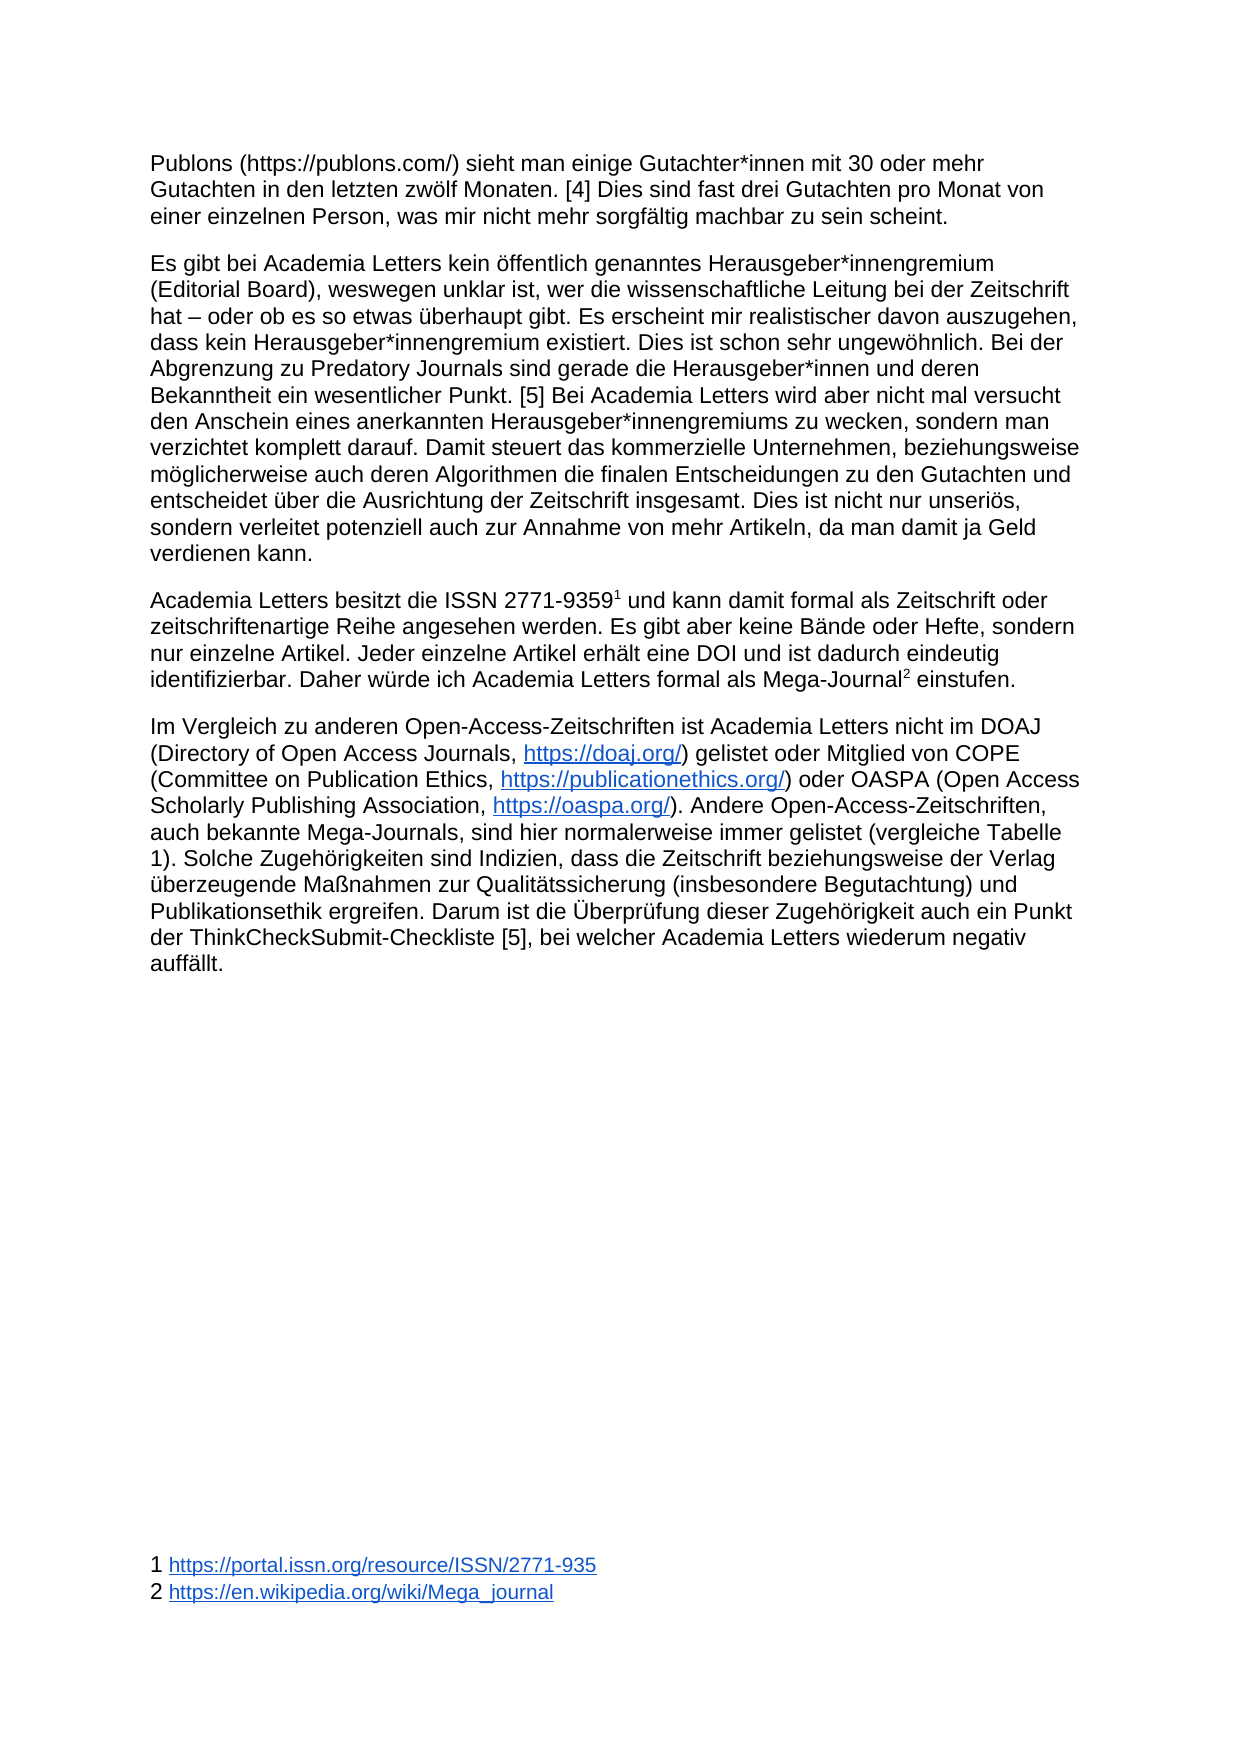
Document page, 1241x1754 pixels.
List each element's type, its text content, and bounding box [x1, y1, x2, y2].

text Academia Letters besitzt die ISSN 2771-9359 und kann damit formal als Zeitschrift oder zeitschriftenartige Reihe angesehen werden. Es gibt aber keine Bände oder Hefte, sondern nur einzelne Artikel. Jeder einzelne Artikel erhält eine DOI und ist dadurch eindeutig identifizierbar. Daher würde ich Academia Letters formal als Mega-Journal einstufen. [150, 587, 1090, 692]
text Es gibt bei Academia Letters kein öffentlich genanntes Herausgeber*innengremium (Editorial Board), weswegen unklar ist, wer die wissenschaftliche Leitung bei der Zeitschrift hat – oder ob es so etwas überhaupt gibt. Es erscheint mir realistischer davon auszugehen, dass kein Herausgeber*innengremium existiert. Dies ist schon sehr ungewöhnlich. Bei der Abgrenzung zu Predatory Journals sind gerade die Herausgeber*innen und deren Bekanntheit ein wesentlicher Punkt. [5] Bei Academia Letters wird aber nicht mal versucht den Anschein eines anerkannten Herausgeber*innengremiums zu wecken, sondern man verzichtet komplett darauf. Damit steuert das kommerzielle Unternehmen, beziehungsweise möglicherweise auch deren Algorithmen die finalen Entscheidungen zu den Gutachten und entscheidet über die Ausrichtung der Zeitschrift insgesamt. Dies ist nicht nur unseriös, sondern verleitet potenziell auch zur Annahme von mehr Artikeln, da man damit ja Geld verdienen kann. [150, 250, 1090, 566]
text Im Vergleich zu anderen Open-Access-Zeitschriften ist Academia Letters nicht im DOAJ (Directory of Open Access Journals, https://doaj.org/) gelistet oder Mitglied von COPE (Committee on Publication Ethics, https://publicationethics.org/) oder OASPA (Open Access Scholarly Publishing Association, https://oaspa.org/). Andere Open-Access-Zeitschriften, auch bekannte Mega-Journals, sind hier normalerweise immer gelistet (vergleiche Tabelle 1). Solche Zugehörigkeiten sind Indizien, dass die Zeitschrift beziehungsweise der Verlag überzeugende Maßnahmen zur Qualitätssicherung (insbesondere Begutachtung) und Publikationsethik ergreifen. Darum ist die Überprüfung dieser Zugehörigkeit auch ein Punkt der ThinkCheckSubmit-Checkliste [5], bei welcher Academia Letters wiederum negativ auffällt. [150, 713, 1090, 977]
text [150, 150, 1090, 229]
